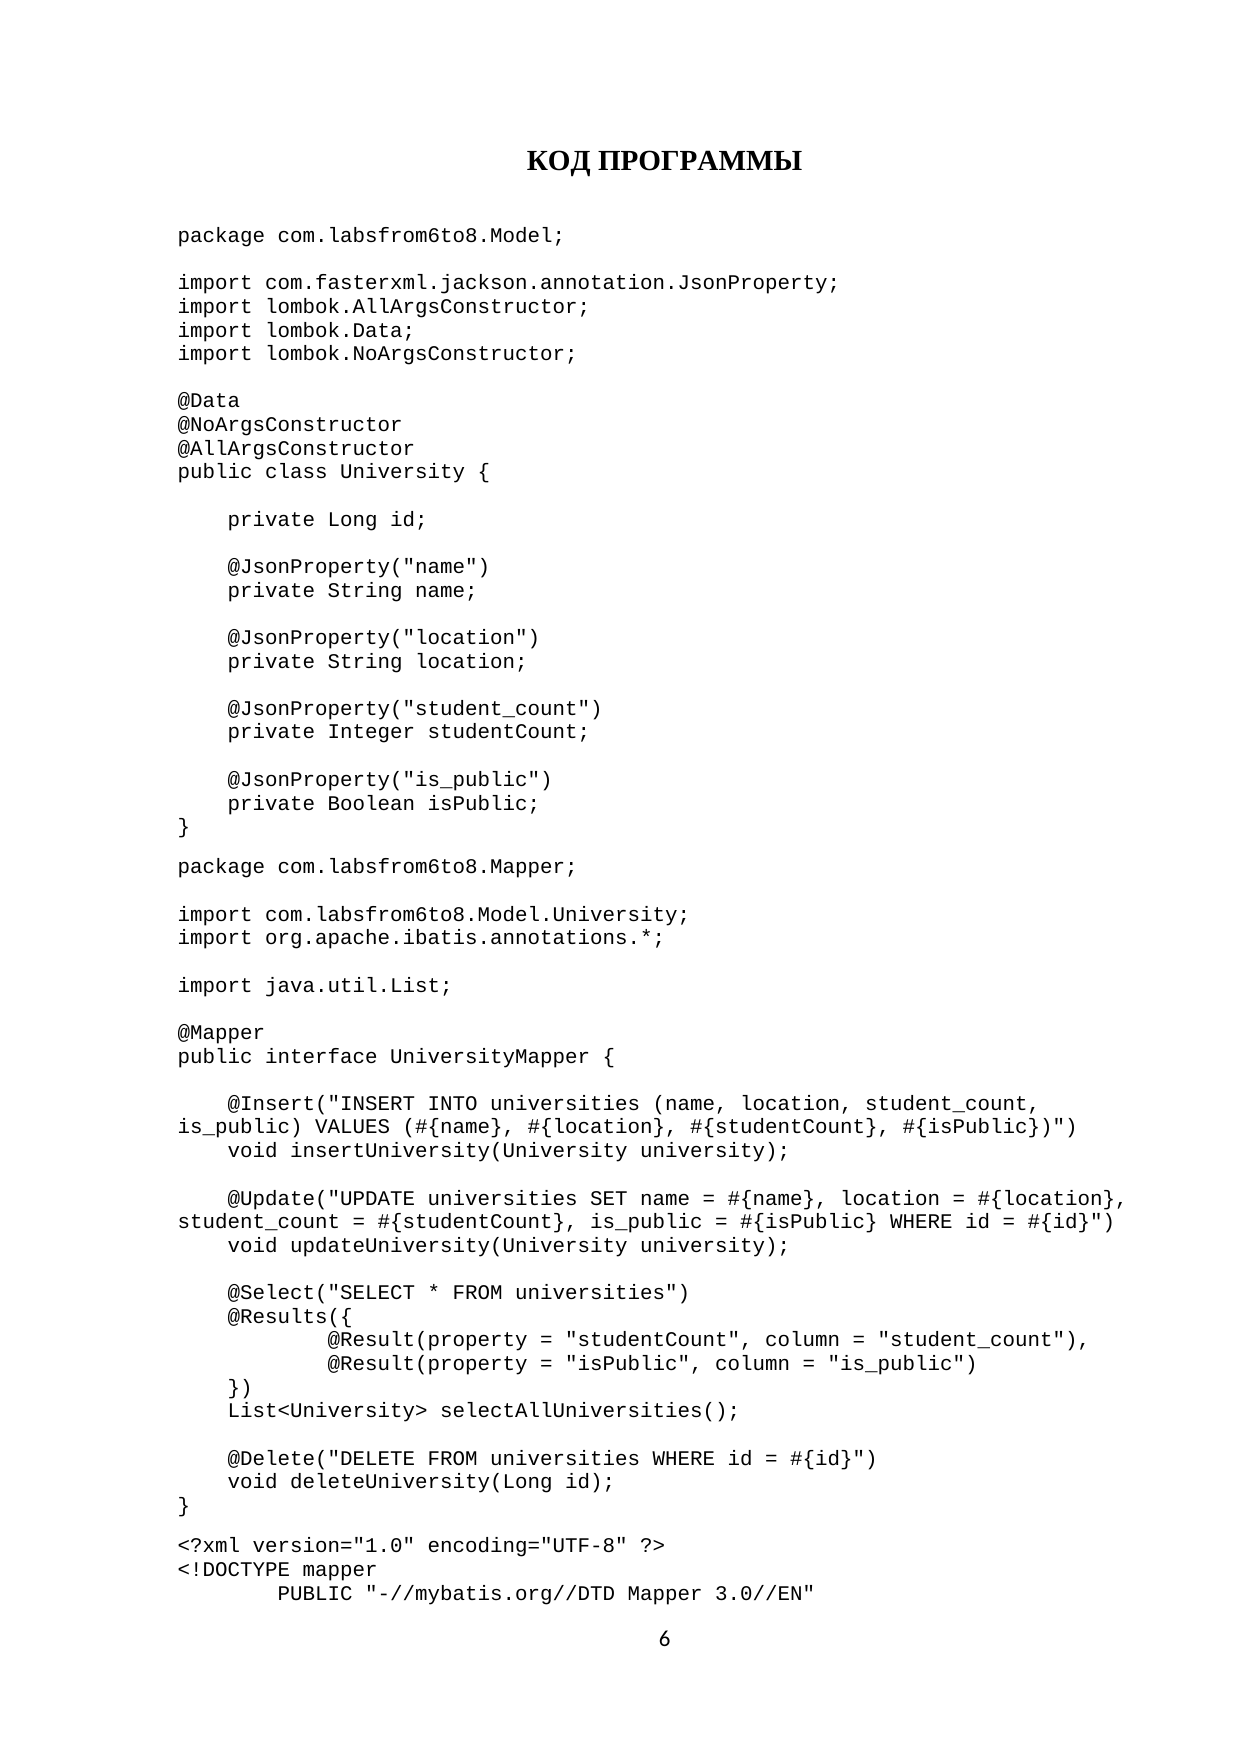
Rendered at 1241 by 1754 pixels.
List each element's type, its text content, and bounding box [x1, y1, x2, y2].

subtitle КОД ПРОГРАММЫ [177, 143, 1152, 177]
text package com.labsfrom6to8.Mapper; import com.labsfrom6to8.Model.University; import org.apache.ibatis.annotations.*; import java.util.List; @Mapper public interface UniversityMapper { @Insert("INSERT INTO universities (name, location, student_count, is_public) VALUES (#{name}, #{location}, #{studentCount}, #{isPublic})") void insertUniversity(University university); @Update("UPDATE universities SET name = #{name}, location = #{location}, student_count = #{studentCount}, is_public = #{isPublic} WHERE id = #{id}") void updateUniversity(University university); @Select("SELECT * FROM universities") @Results({ @Result(property = "studentCount", column = "student_count"), @Result(property = "isPublic", column = "is_public") }) List<University> selectAllUniversities(); @Delete("DELETE FROM universities WHERE id = #{id}") void deleteUniversity(Long id); } [177, 856, 1152, 1518]
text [177, 1535, 1152, 1606]
text package com.labsfrom6to8.Model; import com.fasterxml.jackson.annotation.JsonProperty; import lombok.AllArgsConstructor; import lombok.Data; import lombok.NoArgsConstructor; @Data @NoArgsConstructor @AllArgsConstructor public class University { private Long id; @JsonProperty("name") private String name; @JsonProperty("location") private String location; @JsonProperty("student_count") private Integer studentCount; @JsonProperty("is_public") private Boolean isPublic; } [177, 225, 1152, 840]
